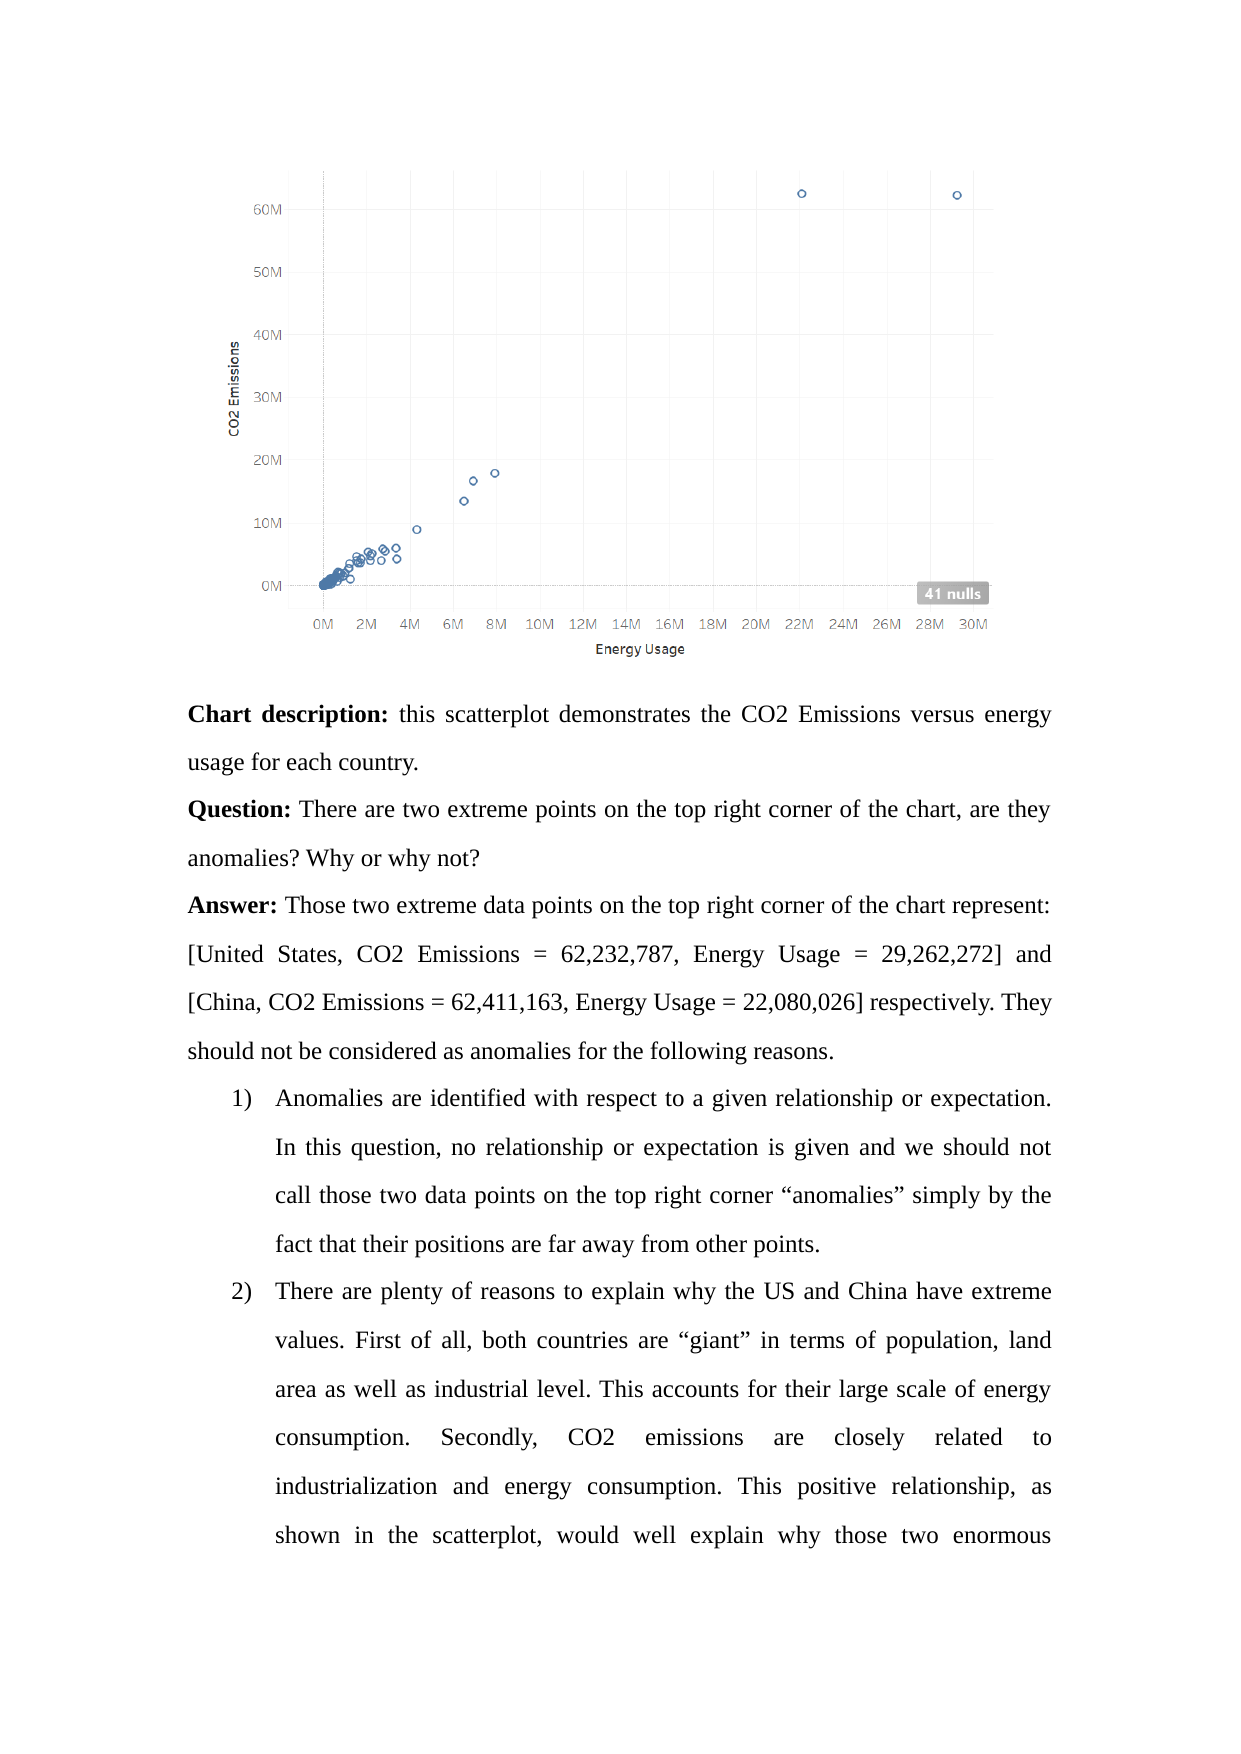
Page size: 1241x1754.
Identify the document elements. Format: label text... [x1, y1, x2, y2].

list Anomalies are identified with respect to a given relationship or expectation. In this question, no relationship or expectation is given and we should not call those two data points on the top right corner “anomalies” simply by the fact that their positions are far away from other points. [231, 1081, 1053, 1260]
text Question: There are two extreme points on the top right corner of the chart, are they anomalies? Why or why not? [187, 792, 1053, 874]
picture [221, 162, 1019, 664]
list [231, 1274, 1053, 1551]
text Answer: Those two extreme data points on the top right corner of the chart represent: [United States, CO2 Emissions = 62,232,787, Energy Usage = 29,262,272] and [China, CO2 Emissions = 62,411,163, Energy Usage = 22,080,026] respectively. They should not be considered as anomalies for the following reasons. [187, 888, 1053, 1067]
text Chart description: this scatterplot demonstrates the CO2 Emissions versus energy usage for each country. [187, 697, 1053, 778]
